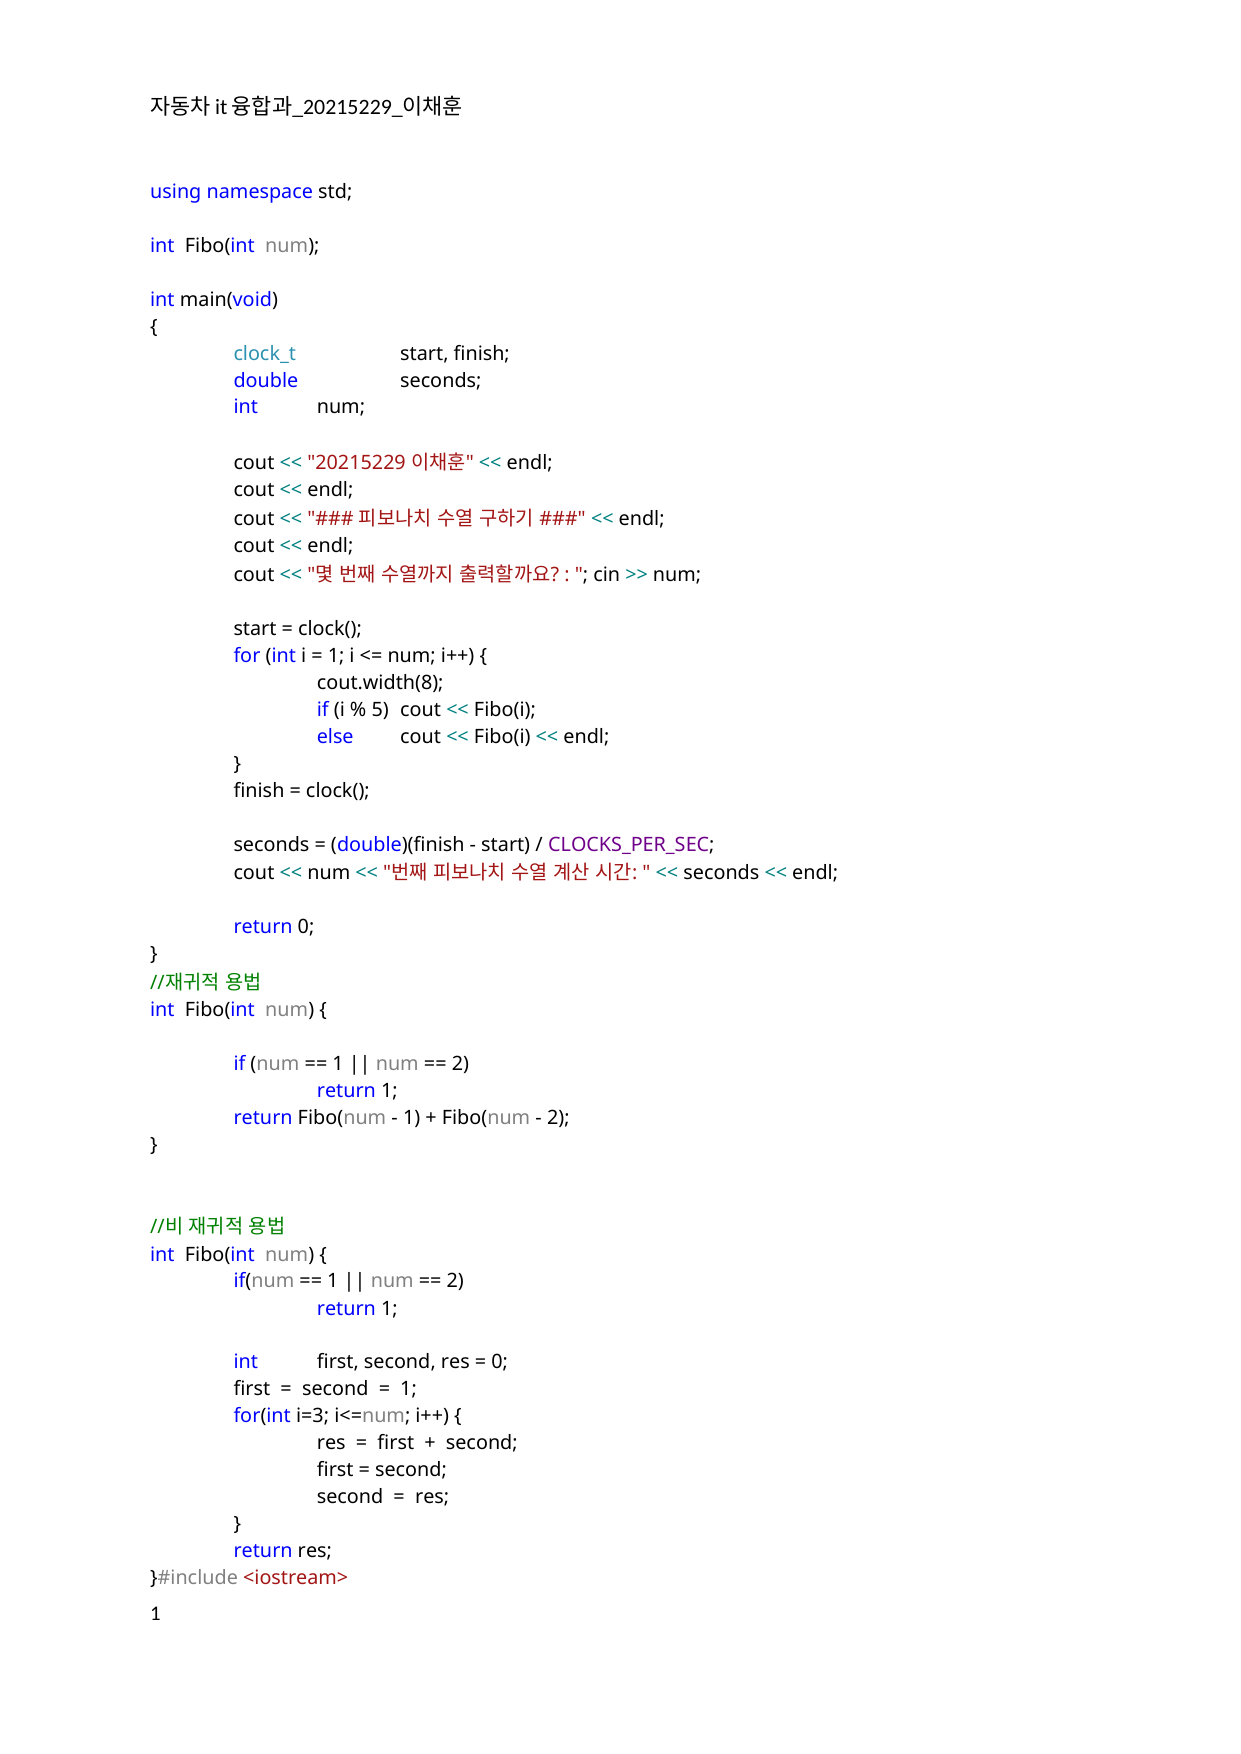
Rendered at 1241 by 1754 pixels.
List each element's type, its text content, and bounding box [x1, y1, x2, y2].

text using namespace std; [150, 177, 1090, 204]
text first = second; [150, 1456, 1090, 1483]
text return res; [150, 1537, 1090, 1563]
text int main(void) [150, 285, 1090, 312]
text finish = clock(); [150, 776, 1090, 803]
text if (i % 5) cout << Fibo(i); [150, 695, 1090, 722]
text start = clock(); [150, 614, 1090, 641]
text int first, second, res = 0; [150, 1348, 1090, 1375]
text res = first + second; [150, 1429, 1090, 1456]
text return 1; [150, 1076, 1090, 1103]
text cout << endl; [150, 476, 1090, 502]
text int Fibo(int num) { [150, 1240, 1090, 1267]
text } [150, 1130, 1090, 1157]
text } [150, 939, 1090, 966]
text return 1; [150, 1294, 1090, 1321]
text clock_t start, finish; [150, 339, 1090, 366]
text second = res; [150, 1483, 1090, 1509]
text } [150, 749, 1090, 776]
text for (int i = 1; i <= num; i++) { [150, 641, 1090, 668]
text int Fibo(int num); [150, 231, 1090, 258]
text cout << "20215229 이채훈" << endl; [150, 447, 1090, 476]
text first = second = 1; [150, 1375, 1090, 1402]
text } [150, 1509, 1090, 1537]
text int num; [150, 393, 1090, 420]
text }#include <iostream> [150, 1563, 1090, 1591]
text cout << "몇 번째 수열까지 출력할까요? : "; cin >> num; [150, 558, 1090, 587]
text for(int i=3; i<=num; i++) { [150, 1402, 1090, 1429]
text //비 재귀적 용법 [150, 1211, 1090, 1240]
text //재귀적 용법 [150, 966, 1090, 995]
text return 0; [150, 912, 1090, 939]
text if(num == 1 || num == 2) [150, 1267, 1090, 1294]
text double seconds; [150, 366, 1090, 393]
text seconds = (double)(finish - start) / CLOCKS_PER_SEC; [150, 830, 1090, 857]
text return Fibo(num - 1) + Fibo(num - 2); [150, 1103, 1090, 1130]
text cout.width(8); [150, 668, 1090, 695]
text int Fibo(int num) { [150, 995, 1090, 1022]
text if (num == 1 || num == 2) [150, 1049, 1090, 1076]
text else cout << Fibo(i) << endl; [150, 722, 1090, 749]
text cout << endl; [150, 531, 1090, 558]
text cout << "### 피보나치 수열 구하기 ###" << endl; [150, 502, 1090, 531]
text { [150, 312, 1090, 339]
text cout << num << "번째 피보나치 수열 계산 시간: " << seconds << endl; [150, 857, 1090, 886]
